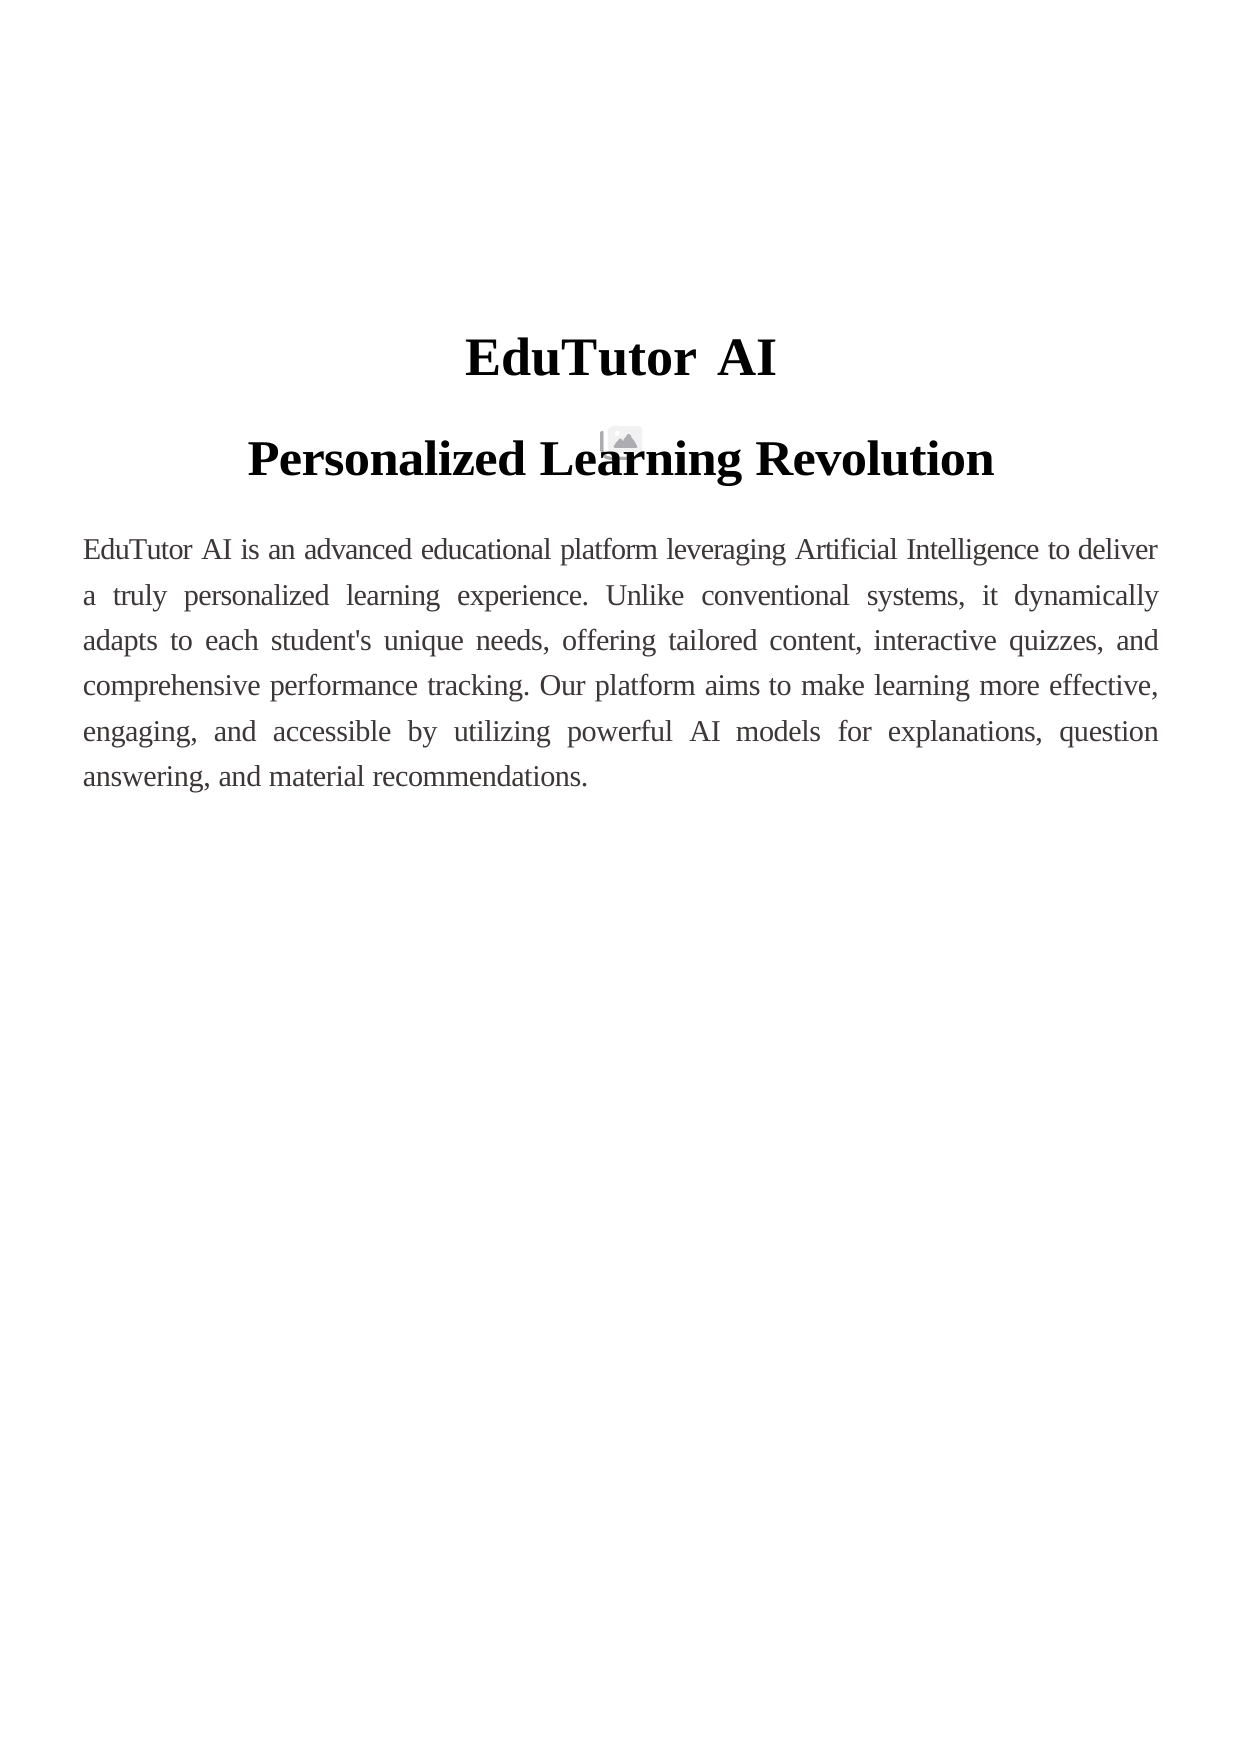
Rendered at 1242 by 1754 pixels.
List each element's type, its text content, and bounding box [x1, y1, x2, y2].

subtitle Personalized Learning Revolution [74, 428, 1168, 486]
text EduTutor AI is an advanced educational platform leveraging Artificial Intelligence to deliver a truly personalized learning experience. Unlike conventional systems, it dynamically adapts to each student's unique needs, offering tailored content, interactive quizzes, and comprehensive performance tracking. Our platform aims to make learning more effective, engaging, and accessible by utilizing powerful AI models for explanations, question answering, and material recommendations. [83, 531, 1159, 793]
title EduTutor AI [84, 325, 1159, 387]
